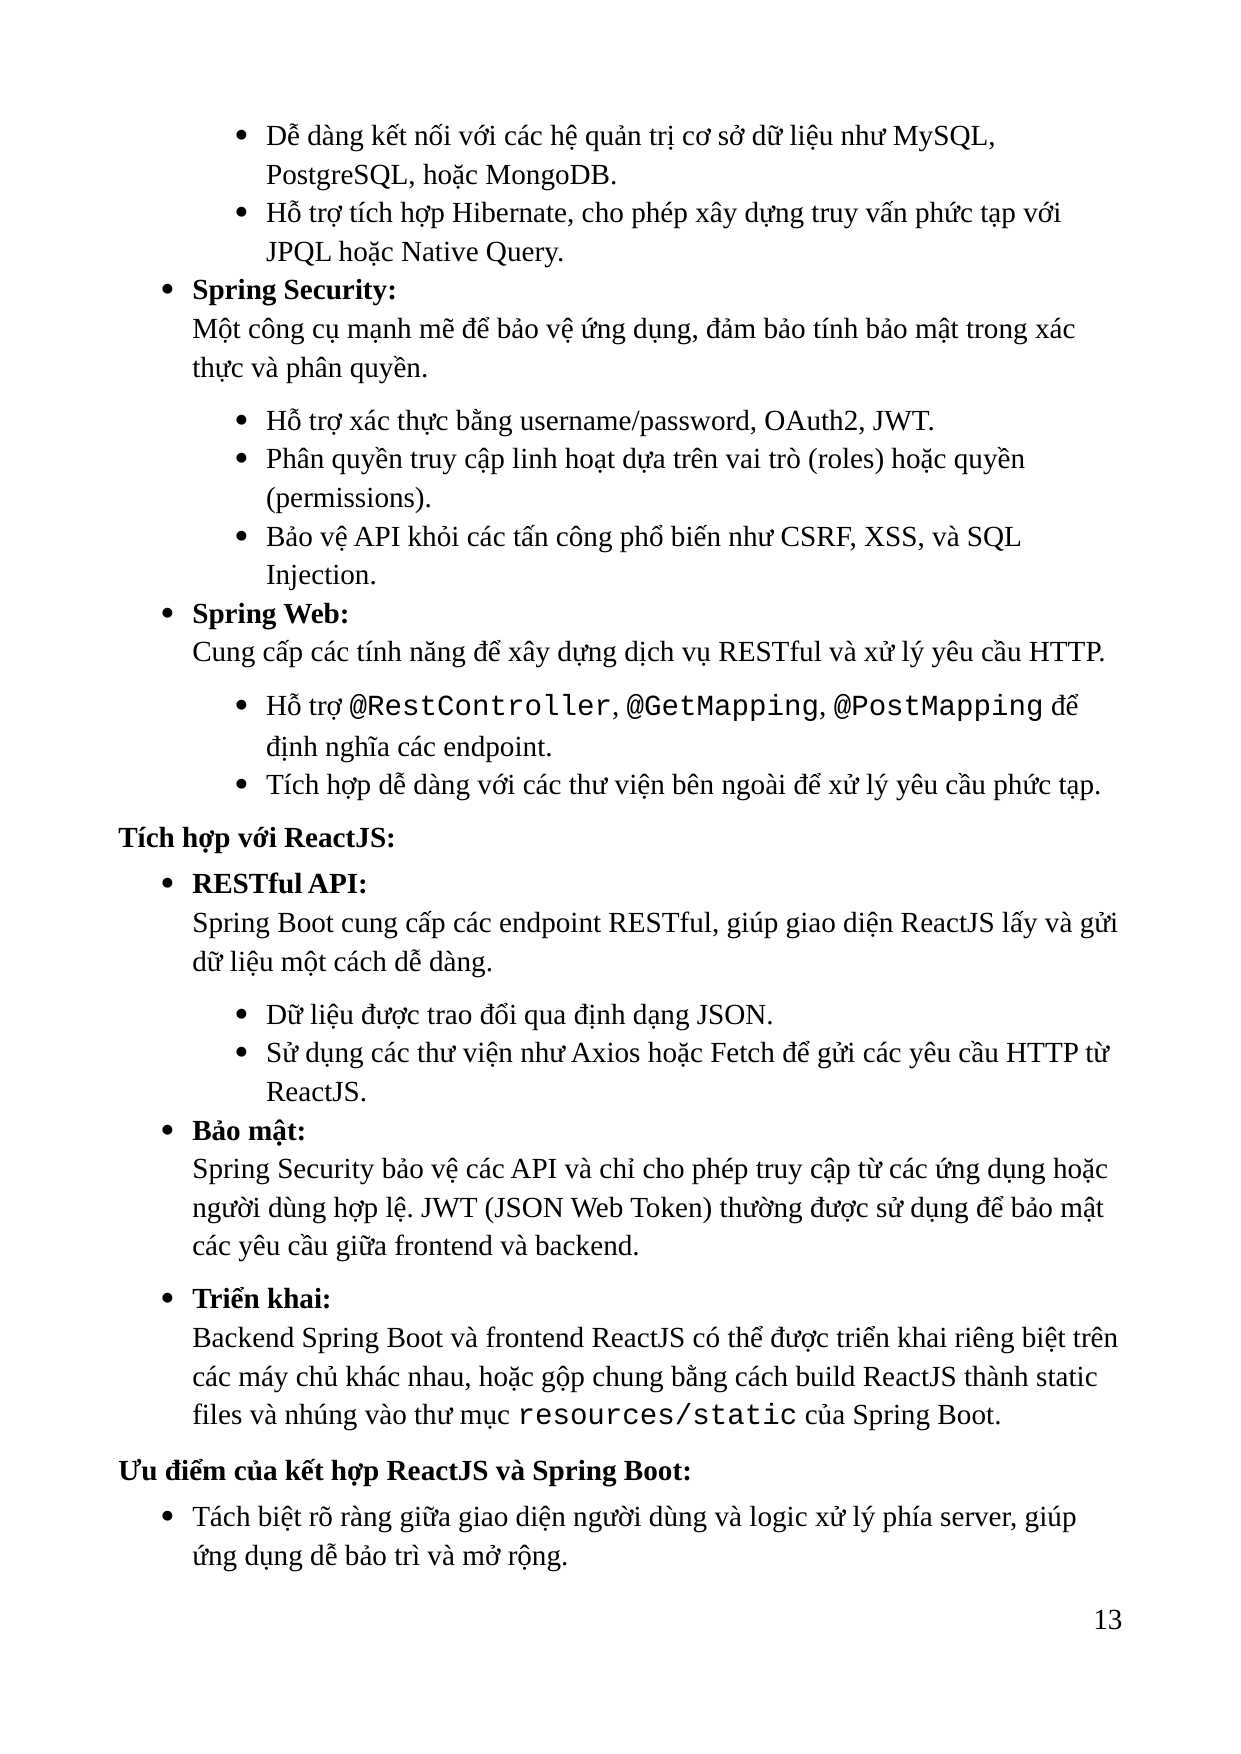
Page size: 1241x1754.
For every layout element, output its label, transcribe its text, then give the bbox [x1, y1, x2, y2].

list Tách biệt rõ ràng giữa giao diện người dùng và logic xử lý phía server, giúp ứng dụng dễ bảo trì và mở rộng. [162, 1499, 1122, 1571]
list Dễ dàng kết nối với các hệ quản trị cơ sở dữ liệu như MySQL, PostgreSQL, hoặc MongoDB. [236, 118, 1122, 190]
list Hỗ trợ tích hợp Hibernate, cho phép xây dựng truy vấn phức tạp với JPQL hoặc Native Query. [236, 195, 1122, 267]
list Tích hợp dễ dàng với các thư viện bên ngoài để xử lý yêu cầu phức tạp. [236, 767, 1122, 801]
list Bảo vệ API khỏi các tấn công phổ biến như CSRF, XSS, và SQL Injection. [236, 519, 1122, 591]
list Spring Security: Một công cụ mạnh mẽ để bảo vệ ứng dụng, đảm bảo tính bảo mật trong xác thực và phân quyền. [162, 272, 1122, 383]
subtitle Tích hợp với ReactJS: [118, 820, 1122, 854]
list Hỗ trợ @RestController, @GetMapping, @PostMapping để định nghĩa các endpoint. [236, 688, 1122, 762]
list RESTful API: Spring Boot cung cấp các endpoint RESTful, giúp giao diện ReactJS lấy và gửi dữ liệu một cách dễ dàng. [162, 866, 1122, 977]
list Dữ liệu được trao đổi qua định dạng JSON. [236, 997, 1122, 1030]
list Spring Web: Cung cấp các tính năng để xây dựng dịch vụ RESTful và xử lý yêu cầu HTTP. [162, 596, 1122, 668]
list Phân quyền truy cập linh hoạt dựa trên vai trò (roles) hoặc quyền (permissions). [236, 441, 1122, 514]
list Sử dụng các thư viện như Axios hoặc Fetch để gửi các yêu cầu HTTP từ ReactJS. [236, 1035, 1122, 1108]
list Hỗ trợ xác thực bằng username/password, OAuth2, JWT. [236, 403, 1122, 436]
list Bảo mật: Spring Security bảo vệ các API và chỉ cho phép truy cập từ các ứng dụng hoặc người dùng hợp lệ. JWT (JSON Web Token) thường được sử dụng để bảo mật các yêu cầu giữa frontend và backend. [162, 1113, 1122, 1262]
subtitle Ưu điểm của kết hợp ReactJS và Spring Boot: [118, 1453, 1122, 1487]
list Triển khai: Backend Spring Boot và frontend ReactJS có thể được triển khai riêng biệt trên các máy chủ khác nhau, hoặc gộp chung bằng cách build ReactJS thành static files và nhúng vào thư mục resources/static của Spring Boot. [162, 1281, 1122, 1433]
